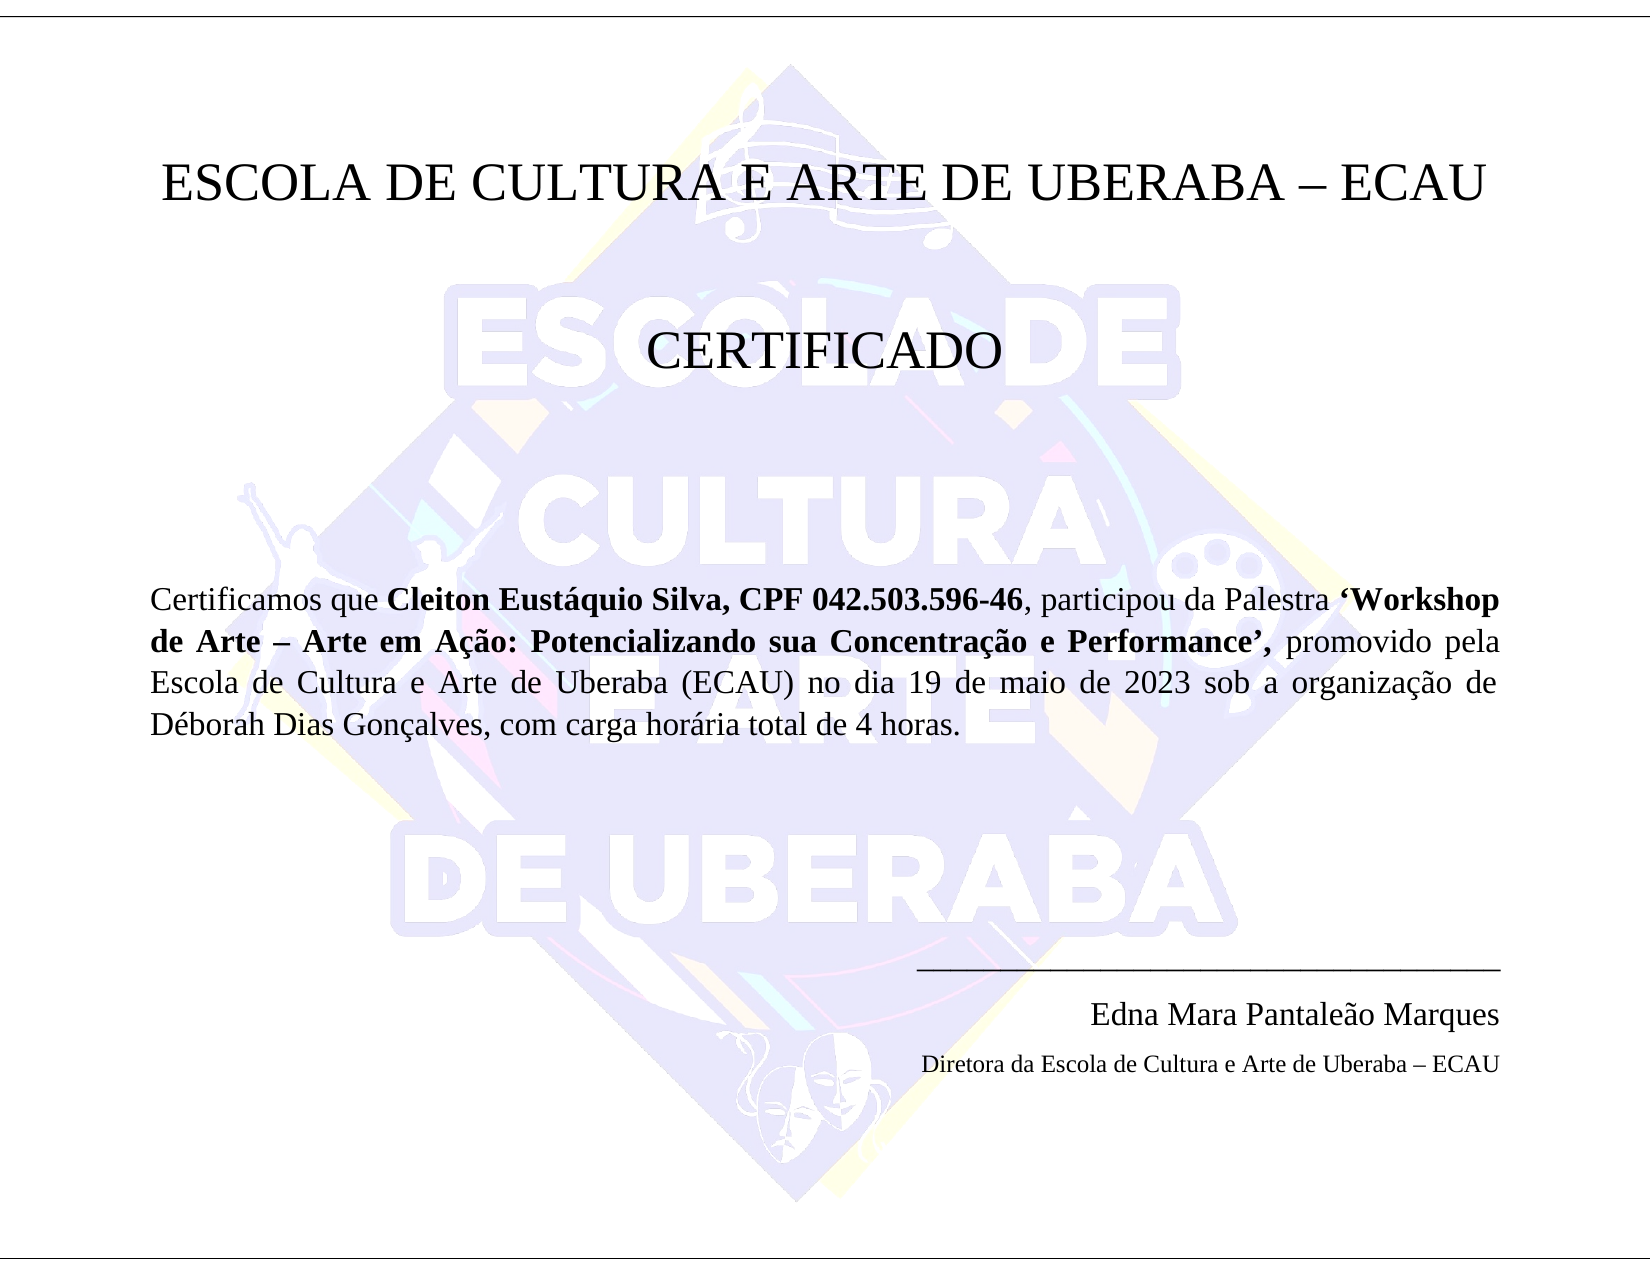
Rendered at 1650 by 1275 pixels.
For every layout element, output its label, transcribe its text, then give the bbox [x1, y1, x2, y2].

text ___________________________________ [150, 936, 1500, 974]
text CERTIFICADO [150, 318, 1500, 380]
text ESCOLA DE CULTURA E ARTE DE UBERABA – ECAU [150, 150, 1500, 212]
text Certificamos que Cleiton Eustáquio Silva, CPF 042.503.596-46, participou da Palestra ‘Workshop de Arte – Arte em Ação: Potencializando sua Concentração e Performance’, promovido pela Escola de Cultura e Arte de Uberaba (ECAU) no dia 19 de maio de 2023 sob a organização de Déborah Dias Gonçalves, com carga horária total de 4 horas. [150, 580, 1500, 742]
text Edna Mara Pantaleão Marques [150, 994, 1500, 1032]
text Diretora da Escola de Cultura e Arte de Uberaba – ECAU [150, 1049, 1500, 1078]
